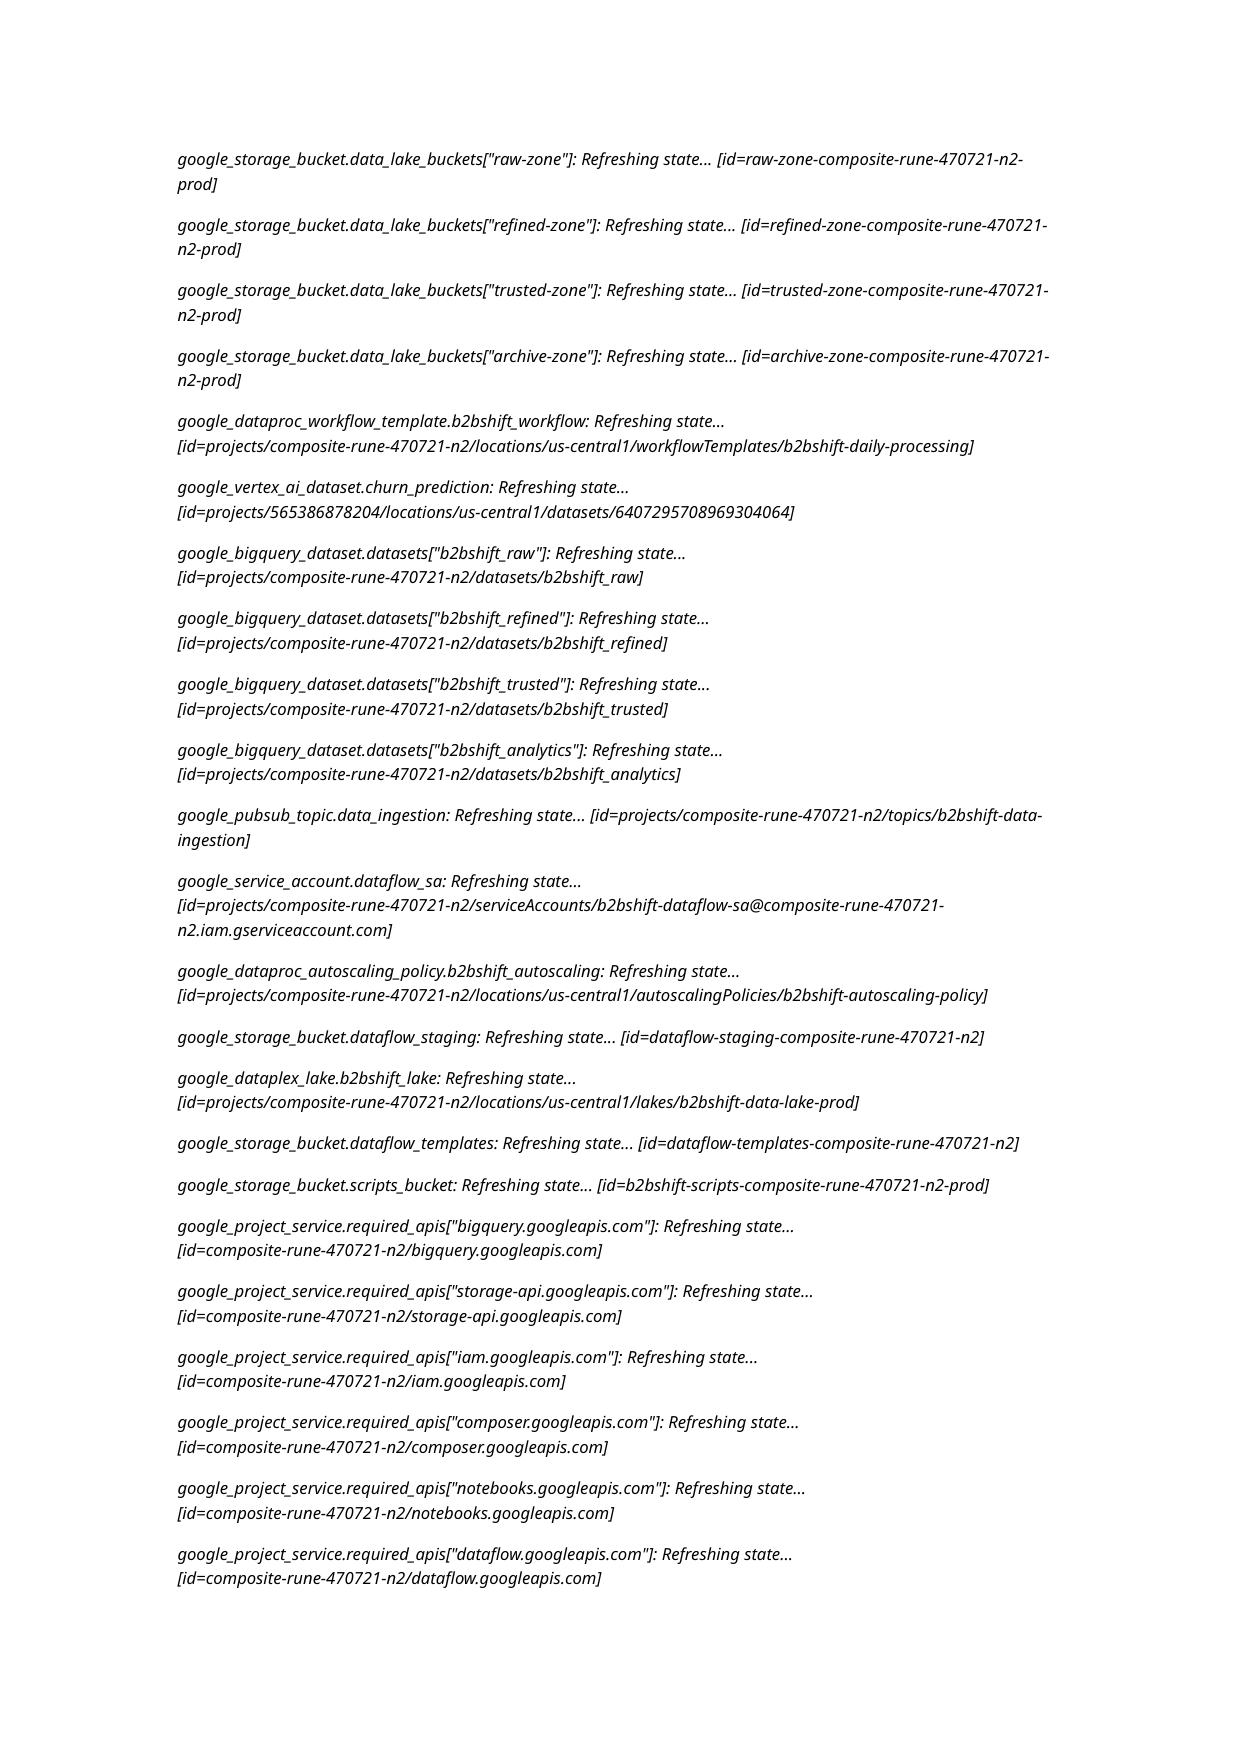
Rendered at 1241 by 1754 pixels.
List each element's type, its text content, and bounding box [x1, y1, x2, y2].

text google_pubsub_topic.data_ingestion: Refreshing state... [id=projects/composite-rune-470721-n2/topics/b2bshift-data-ingestion] [177, 804, 1063, 851]
text google_storage_bucket.data_lake_buckets["refined-zone"]: Refreshing state... [id=refined-zone-composite-rune-470721-n2-prod] [177, 213, 1063, 260]
text google_bigquery_dataset.datasets["b2bshift_trusted"]: Refreshing state... [id=projects/composite-rune-470721-n2/datasets/b2bshift_trusted] [177, 673, 1063, 720]
text google_storage_bucket.dataflow_staging: Refreshing state... [id=dataflow-staging-composite-rune-470721-n2] [177, 1025, 1063, 1048]
text google_project_service.required_apis["bigquery.googleapis.com"]: Refreshing state... [id=composite-rune-470721-n2/bigquery.googleapis.com] [177, 1214, 1063, 1261]
text google_storage_bucket.data_lake_buckets["raw-zone"]: Refreshing state... [id=raw-zone-composite-rune-470721-n2-prod] [177, 148, 1063, 195]
text google_project_service.required_apis["composer.googleapis.com"]: Refreshing state... [id=composite-rune-470721-n2/composer.googleapis.com] [177, 1411, 1063, 1458]
text google_project_service.required_apis["iam.googleapis.com"]: Refreshing state... [id=composite-rune-470721-n2/iam.googleapis.com] [177, 1346, 1063, 1393]
text google_vertex_ai_dataset.churn_prediction: Refreshing state... [id=projects/565386878204/locations/us-central1/datasets/6407295708969304064] [177, 476, 1063, 523]
text google_storage_bucket.data_lake_buckets["trusted-zone"]: Refreshing state... [id=trusted-zone-composite-rune-470721-n2-prod] [177, 279, 1063, 326]
text google_bigquery_dataset.datasets["b2bshift_refined"]: Refreshing state... [id=projects/composite-rune-470721-n2/datasets/b2bshift_refined] [177, 607, 1063, 654]
text google_bigquery_dataset.datasets["b2bshift_raw"]: Refreshing state... [id=projects/composite-rune-470721-n2/datasets/b2bshift_raw] [177, 541, 1063, 588]
text google_dataproc_autoscaling_policy.b2bshift_autoscaling: Refreshing state... [id=projects/composite-rune-470721-n2/locations/us-central1/autoscalingPolicies/b2bshift-autoscaling-policy] [177, 959, 1063, 1007]
text google_storage_bucket.dataflow_templates: Refreshing state... [id=dataflow-templates-composite-rune-470721-n2] [177, 1132, 1063, 1155]
text google_bigquery_dataset.datasets["b2bshift_analytics"]: Refreshing state... [id=projects/composite-rune-470721-n2/datasets/b2bshift_analytics] [177, 738, 1063, 785]
text google_storage_bucket.data_lake_buckets["archive-zone"]: Refreshing state... [id=archive-zone-composite-rune-470721-n2-prod] [177, 344, 1063, 392]
text google_project_service.required_apis["dataflow.googleapis.com"]: Refreshing state... [id=composite-rune-470721-n2/dataflow.googleapis.com] [177, 1542, 1063, 1589]
text google_service_account.dataflow_sa: Refreshing state... [id=projects/composite-rune-470721-n2/serviceAccounts/b2bshift-dataflow-sa@composite-rune-470721-n2.iam.gserviceaccount.com] [177, 869, 1063, 941]
text google_project_service.required_apis["storage-api.googleapis.com"]: Refreshing state... [id=composite-rune-470721-n2/storage-api.googleapis.com] [177, 1280, 1063, 1327]
text google_dataplex_lake.b2bshift_lake: Refreshing state... [id=projects/composite-rune-470721-n2/locations/us-central1/lakes/b2bshift-data-lake-prod] [177, 1066, 1063, 1113]
text google_storage_bucket.scripts_bucket: Refreshing state... [id=b2bshift-scripts-composite-rune-470721-n2-prod] [177, 1173, 1063, 1196]
text google_project_service.required_apis["notebooks.googleapis.com"]: Refreshing state... [id=composite-rune-470721-n2/notebooks.googleapis.com] [177, 1477, 1063, 1524]
text google_dataproc_workflow_template.b2bshift_workflow: Refreshing state... [id=projects/composite-rune-470721-n2/locations/us-central1/workflowTemplates/b2bshift-daily-processing] [177, 410, 1063, 457]
